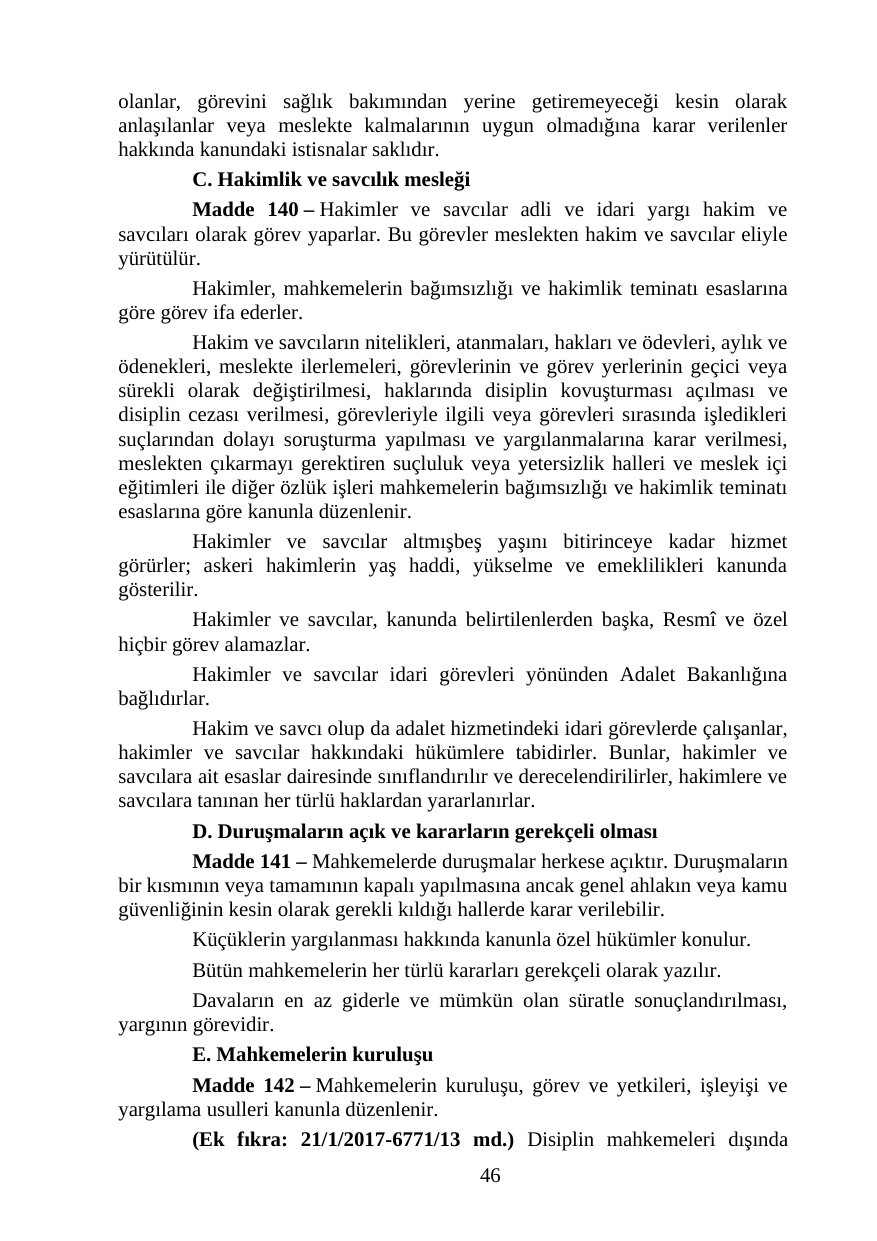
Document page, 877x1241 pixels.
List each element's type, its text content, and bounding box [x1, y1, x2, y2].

text Hakim ve savcı olup da adalet hizmetindeki idari görevlerde çalışanlar, hakimler ve savcılar hakkındaki hükümlere tabidirler. Bunlar, hakimler ve savcılara ait esaslar dairesinde sınıflandırılır ve derecelendirilirler, hakimlere ve savcılara tanınan her türlü haklardan yararlanırlar. [118, 716, 788, 812]
subtitle E. Mahkemelerin kuruluşu [118, 1042, 788, 1066]
text Hakim ve savcıların nitelikleri, atanmaları, hakları ve ödevleri, aylık ve ödenekleri, meslekte ilerlemeleri, görevlerinin ve görev yerlerinin geçici veya sürekli olarak değiştirilmesi, haklarında disiplin kovuşturması açılması ve disiplin cezası verilmesi, görevleriyle ilgili veya görevleri sırasında işledikleri suçlarından dolayı soruşturma yapılması ve yargılanmalarına karar verilmesi, meslekten çıkarmayı gerektiren suçluluk veya yetersizlik halleri ve meslek içi eğitimleri ile diğer özlük işleri mahkemelerin bağımsızlığı ve hakimlik teminatı esaslarına göre kanunla düzenlenir. [118, 330, 788, 523]
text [118, 1127, 788, 1151]
subtitle C. Hakimlik ve savcılık mesleği [118, 167, 788, 191]
text Hakimler ve savcılar idari görevleri yönünden Adalet Bakanlığına bağlıdırlar. [118, 662, 788, 710]
text Küçüklerin yargılanması hakkında kanunla özel hükümler konulur. [118, 927, 788, 951]
text Madde 142 – Mahkemelerin kuruluşu, görev ve yetkileri, işleyişi ve yargılama usulleri kanunla düzenlenir. [118, 1073, 788, 1121]
text Madde 141 – Mahkemelerde duruşmalar herkese açıktır. Duruşmaların bir kısmının veya tamamının kapalı yapılmasına ancak genel ahlakın veya kamu güvenliğinin kesin olarak gerekli kıldığı hallerde karar verilebilir. [118, 849, 788, 921]
text Madde 140 – Hakimler ve savcılar adli ve idari yargı hakim ve savcıları olarak görev yaparlar. Bu görevler meslekten hakim ve savcılar eliyle yürütülür. [118, 197, 788, 269]
subtitle D. Duruşmaların açık ve kararların gerekçeli olması [118, 819, 788, 843]
text Hakimler, mahkemelerin bağımsızlığı ve hakimlik teminatı esaslarına göre görev ifa ederler. [118, 276, 788, 324]
text Hakimler ve savcılar, kanunda belirtilenlerden başka, Resmî ve özel hiçbir görev alamazlar. [118, 607, 788, 656]
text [118, 89, 788, 161]
text Bütün mahkemelerin her türlü kararları gerekçeli olarak yazılır. [118, 958, 788, 982]
text Hakimler ve savcılar altmışbeş yaşını bitirinceye kadar hizmet görürler; askeri hakimlerin yaş haddi, yükselme ve emeklilikleri kanunda gösterilir. [118, 529, 788, 601]
text Davaların en az giderle ve mümkün olan süratle sonuçlandırılması, yargının görevidir. [118, 988, 788, 1036]
